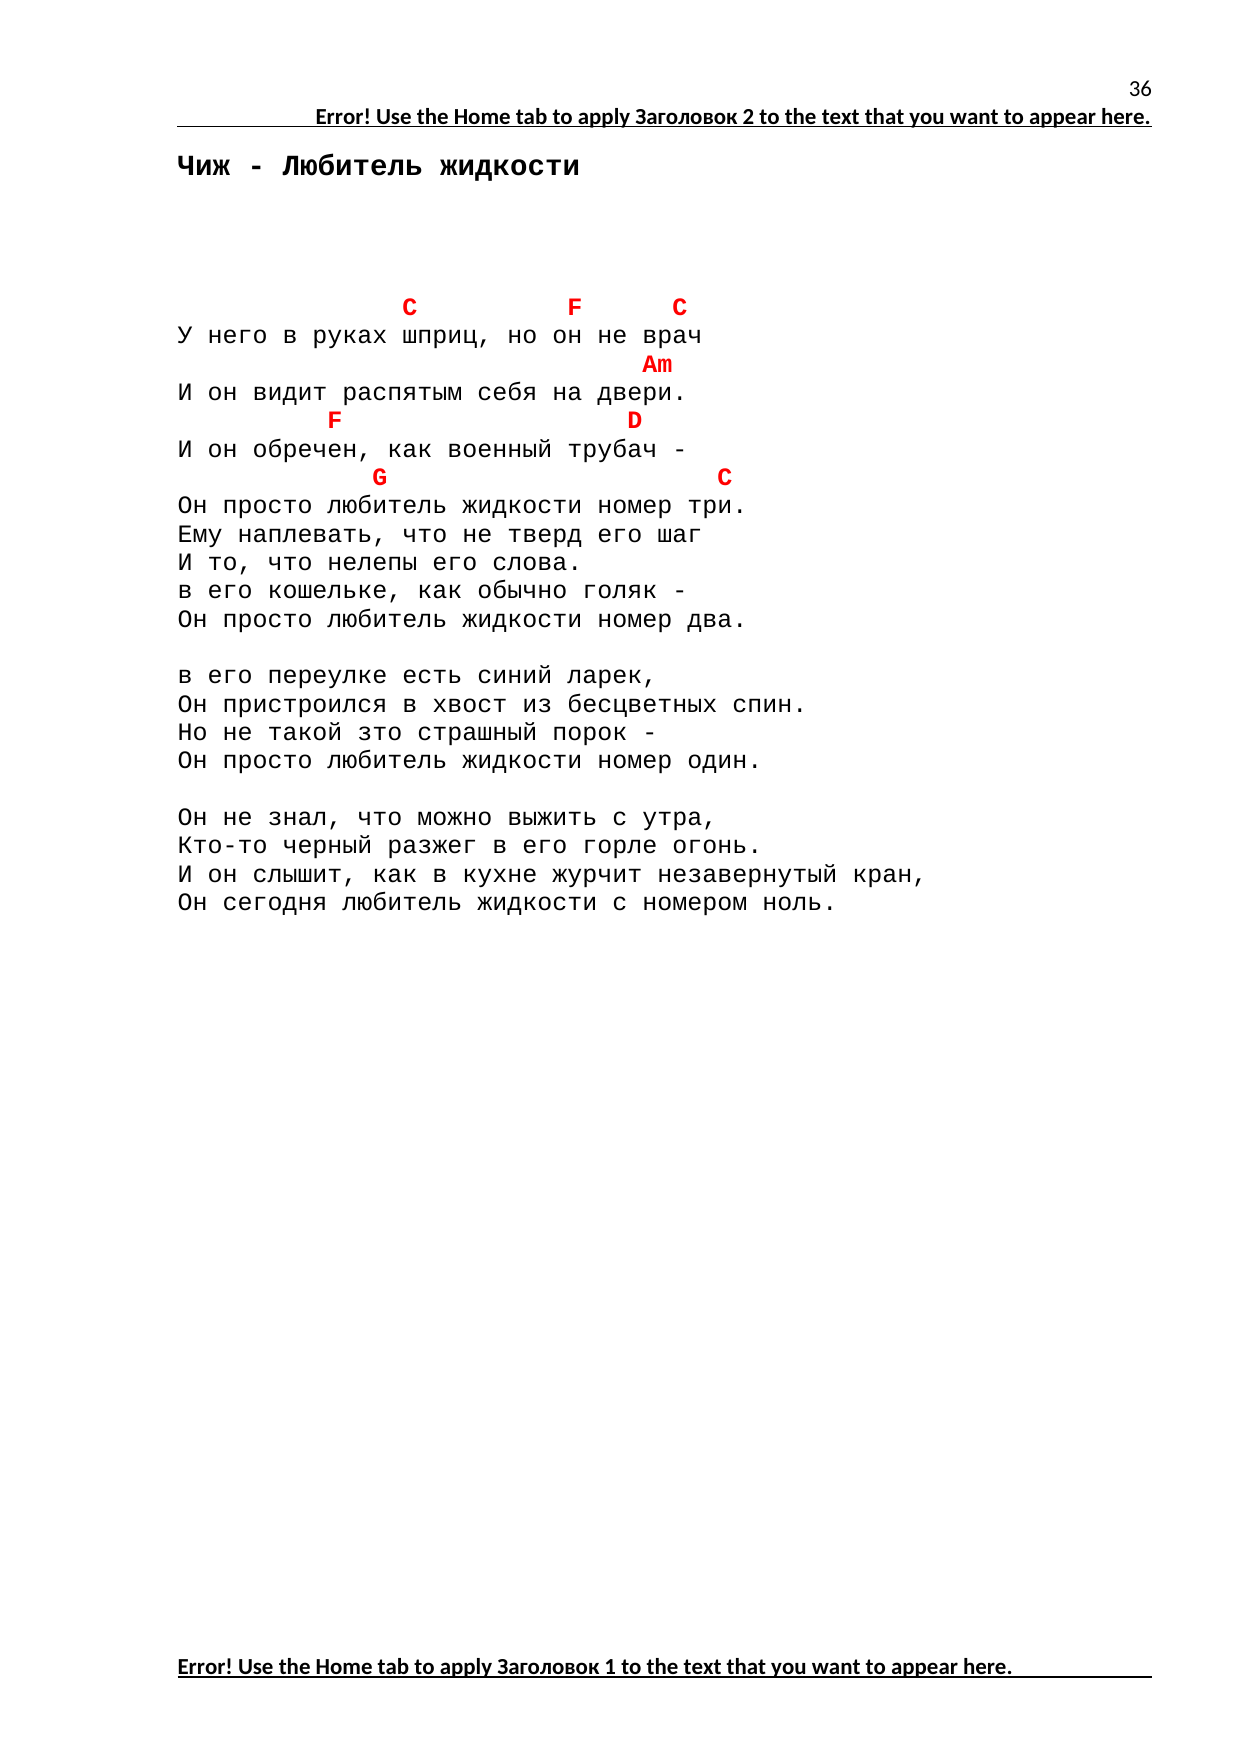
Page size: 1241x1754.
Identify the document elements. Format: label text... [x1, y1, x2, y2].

text G C [177, 464, 1152, 493]
text Но не такой зто страшный порок - [177, 719, 1152, 748]
text в его переулке есть синий ларек, [177, 663, 1152, 691]
text И он слышит, как в кухне журчит незавернутый кран, [177, 861, 1152, 889]
text И он видит распятым себя на двери. [177, 379, 1152, 408]
text Am [177, 351, 1152, 379]
text F D [177, 408, 1152, 436]
text Он сегодня любитель жидкости с номером ноль. [177, 889, 1152, 918]
text Кто-то черный разжег в его горле огонь. [177, 833, 1152, 861]
subtitle Чиж - Любитель жидкости [177, 151, 1152, 184]
text И то, что нелепы его слова. [177, 549, 1152, 578]
text Ему наплевать, что не тверд его шаг [177, 521, 1152, 549]
text Он просто любитель жидкости номер два. [177, 606, 1152, 634]
text И он обречен, как военный трубач - [177, 436, 1152, 464]
text У него в руках шприц, но он не врач [177, 323, 1152, 351]
text Он просто любитель жидкости номер один. [177, 748, 1152, 776]
text C F C [177, 294, 1152, 323]
text Он пристроился в хвост из бесцветных спин. [177, 691, 1152, 719]
text Он просто любитель жидкости номер три. [177, 493, 1152, 521]
text Он не знал, что можно выжить с утра, [177, 804, 1152, 833]
text в его кошельке, как обычно голяк - [177, 578, 1152, 606]
